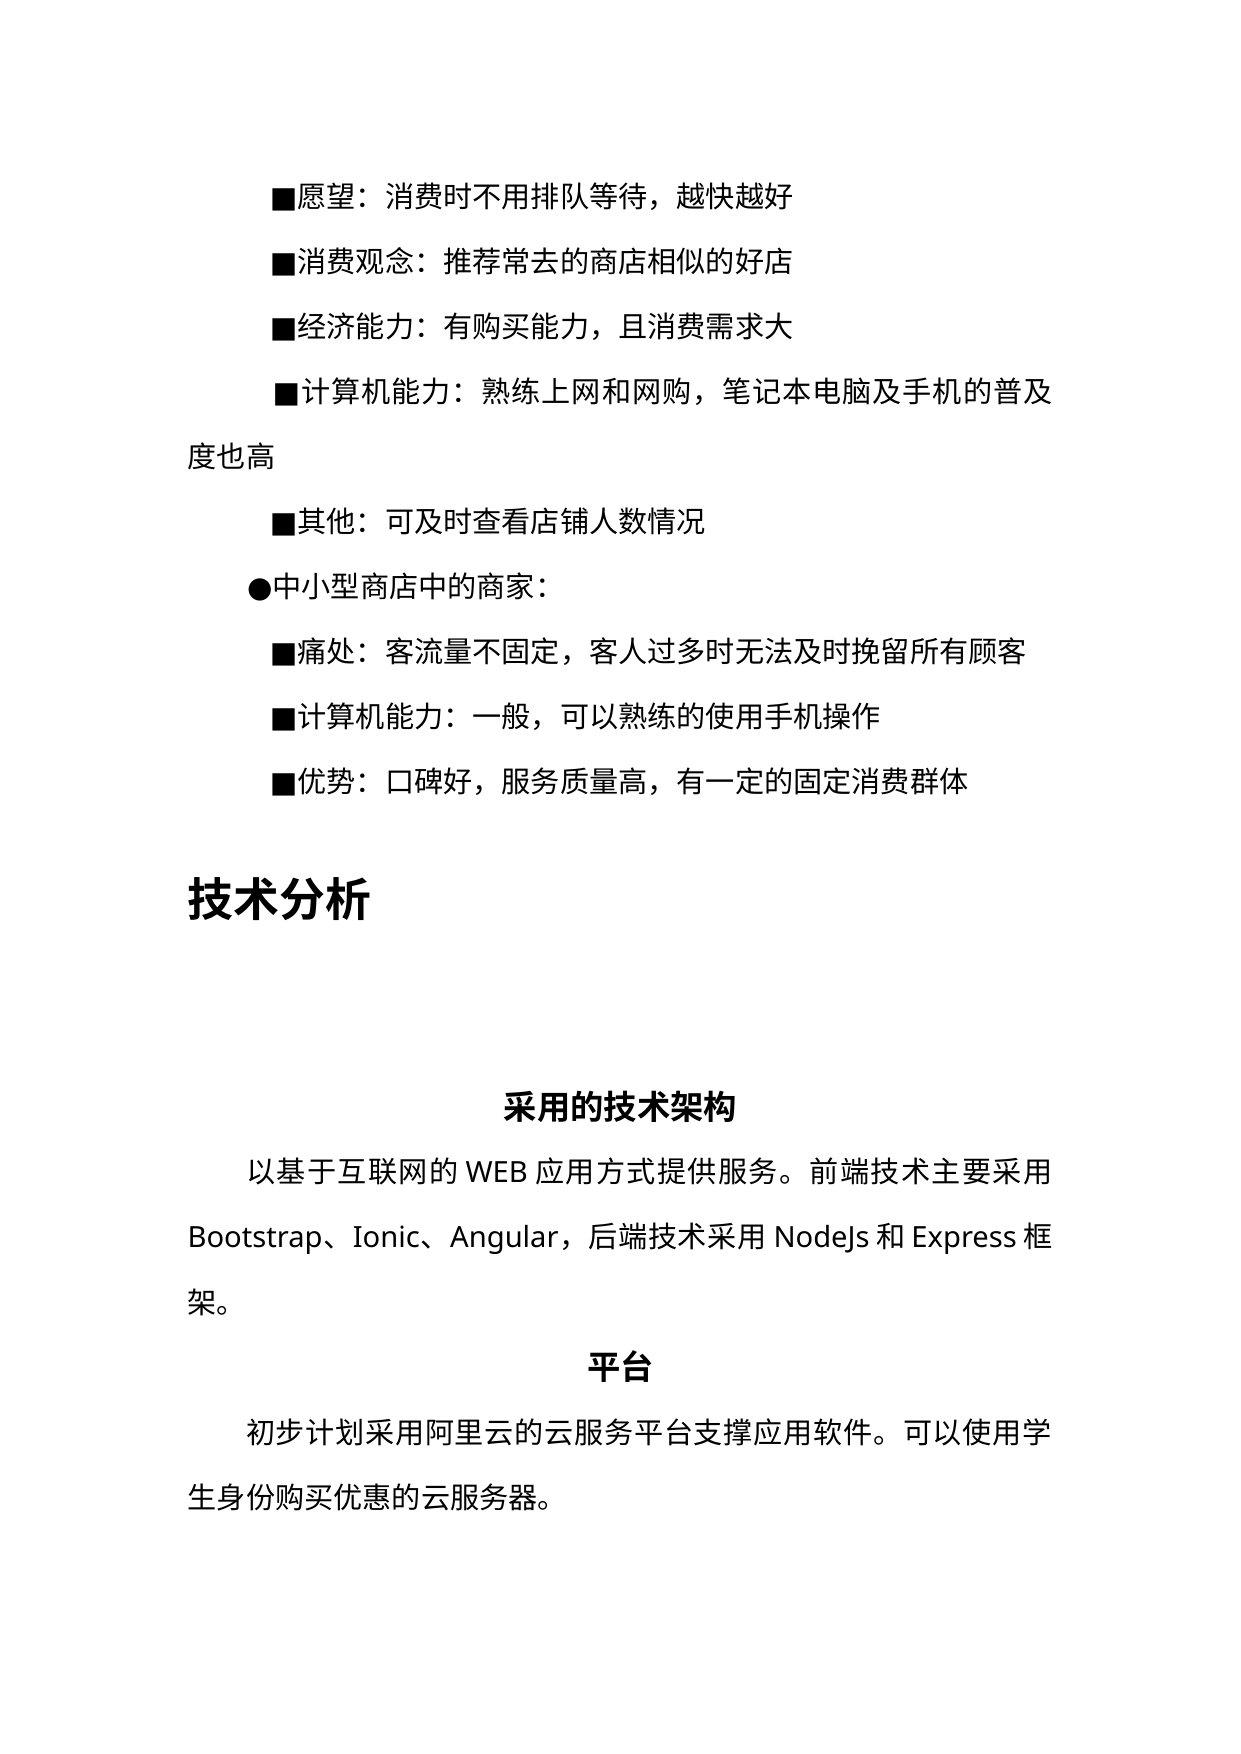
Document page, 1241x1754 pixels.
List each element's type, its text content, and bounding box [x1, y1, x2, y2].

subtitle 技术分析 [187, 847, 1053, 945]
text ■痛处：客流量不固定，客人过多时无法及时挽留所有顾客 [187, 617, 1053, 682]
text ●中小型商店中的商家： [187, 552, 1053, 617]
text 初步计划采用阿里云的云服务平台支撑应用软件。可以使用学生身份购买优惠的云服务器。 [187, 1398, 1053, 1528]
text ■优势：口碑好，服务质量高，有一定的固定消费群体 [187, 747, 1053, 812]
text 以基于互联网的WEB应用方式提供服务。前端技术主要采用Bootstrap、Ionic、Angular，后端技术采用NodeJs和Express框架。 [187, 1138, 1053, 1333]
text ■愿望：消费时不用排队等待，越快越好 [187, 162, 1053, 227]
text ■经济能力：有购买能力，且消费需求大 [187, 292, 1053, 357]
text ■消费观念：推荐常去的商店相似的好店 [187, 227, 1053, 292]
text 平台 [187, 1333, 1053, 1398]
text ■计算机能力：一般，可以熟练的使用手机操作 [187, 682, 1053, 747]
text ■计算机能力：熟练上网和网购，笔记本电脑及手机的普及度也高 [187, 357, 1053, 487]
text ■其他：可及时查看店铺人数情况 [187, 487, 1053, 552]
text 采用的技术架构 [187, 1073, 1053, 1138]
